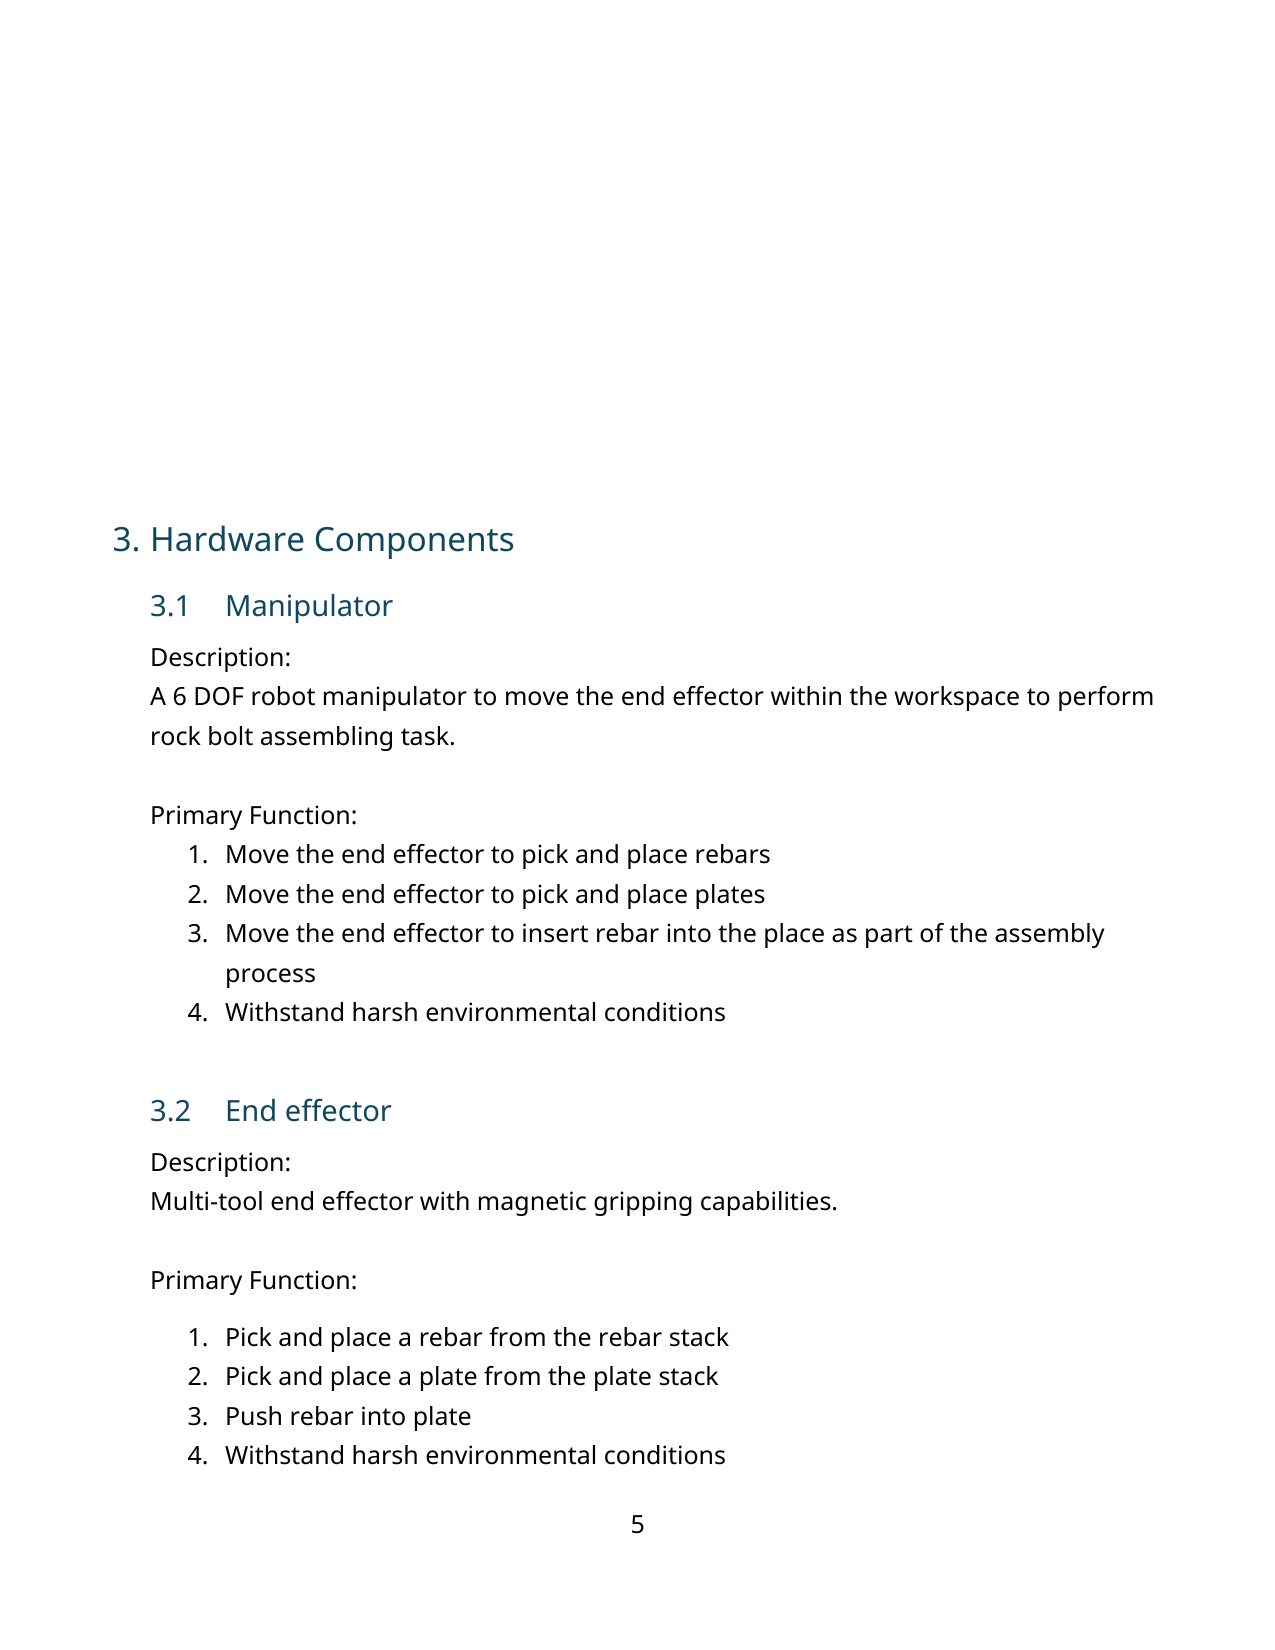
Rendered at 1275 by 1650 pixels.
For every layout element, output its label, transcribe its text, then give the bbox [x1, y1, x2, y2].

subtitle Manipulator [150, 585, 1200, 625]
text Description: [150, 1144, 1200, 1179]
list Pick and place a plate from the plate stack [187, 1359, 1200, 1393]
list Move the end effector to pick and place rebars [187, 837, 1200, 871]
list Push rebar into plate [187, 1398, 1200, 1432]
text Description: [150, 639, 1200, 673]
text Primary Function: [150, 797, 1200, 831]
text Primary Function: [150, 1263, 1200, 1297]
subtitle End effector [150, 1090, 1200, 1130]
list Withstand harsh environmental conditions [187, 1438, 1200, 1472]
text Multi-tool end effector with magnetic gripping capabilities. [150, 1184, 1200, 1218]
list Move the end effector to insert rebar into the place as part of the assembly process [187, 916, 1200, 989]
list Withstand harsh environmental conditions [187, 995, 1200, 1029]
list Pick and place a rebar from the rebar stack [187, 1319, 1200, 1353]
text A 6 DOF robot manipulator to move the end effector within the workspace to perform rock bolt assembling task. [150, 679, 1200, 752]
subtitle Hardware Components [112, 516, 1200, 561]
list Move the end effector to pick and place plates [187, 876, 1200, 910]
